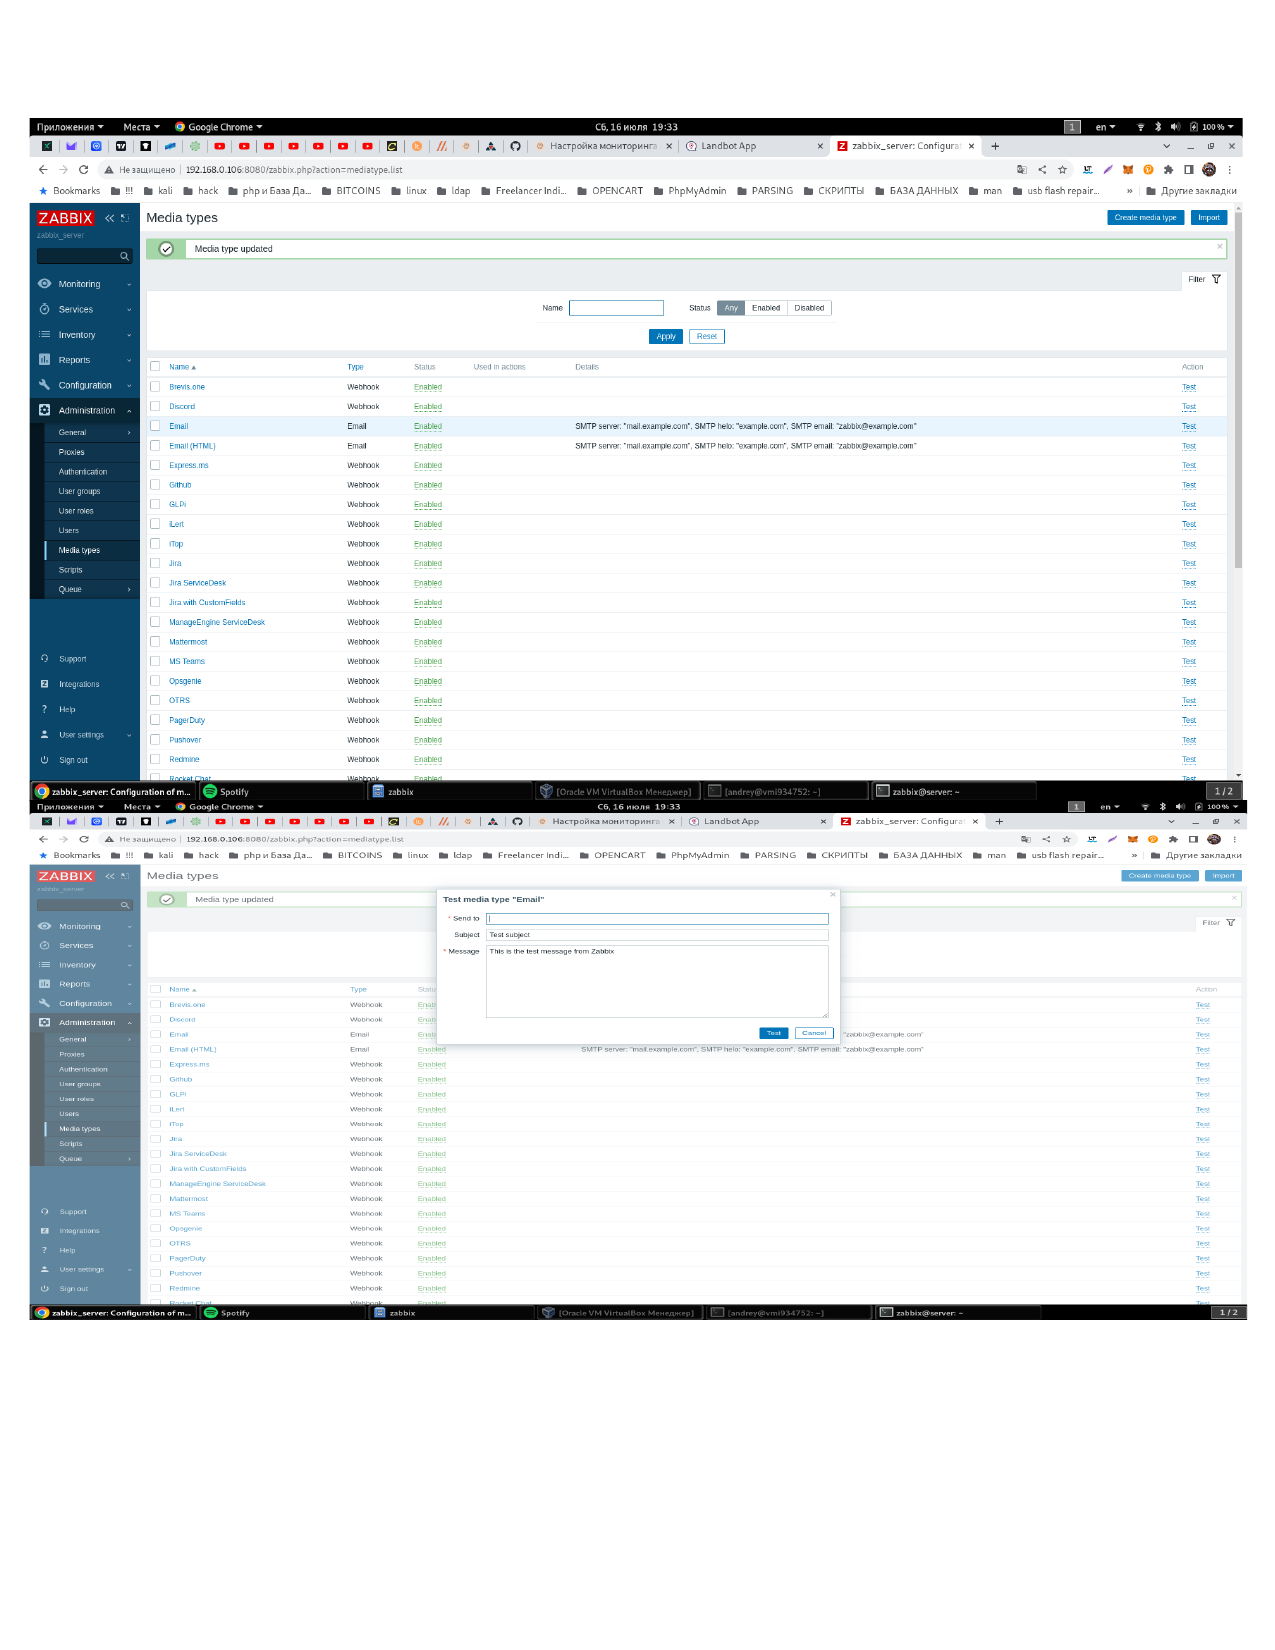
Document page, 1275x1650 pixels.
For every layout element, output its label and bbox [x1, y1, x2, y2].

picture [29, 118, 1248, 1320]
